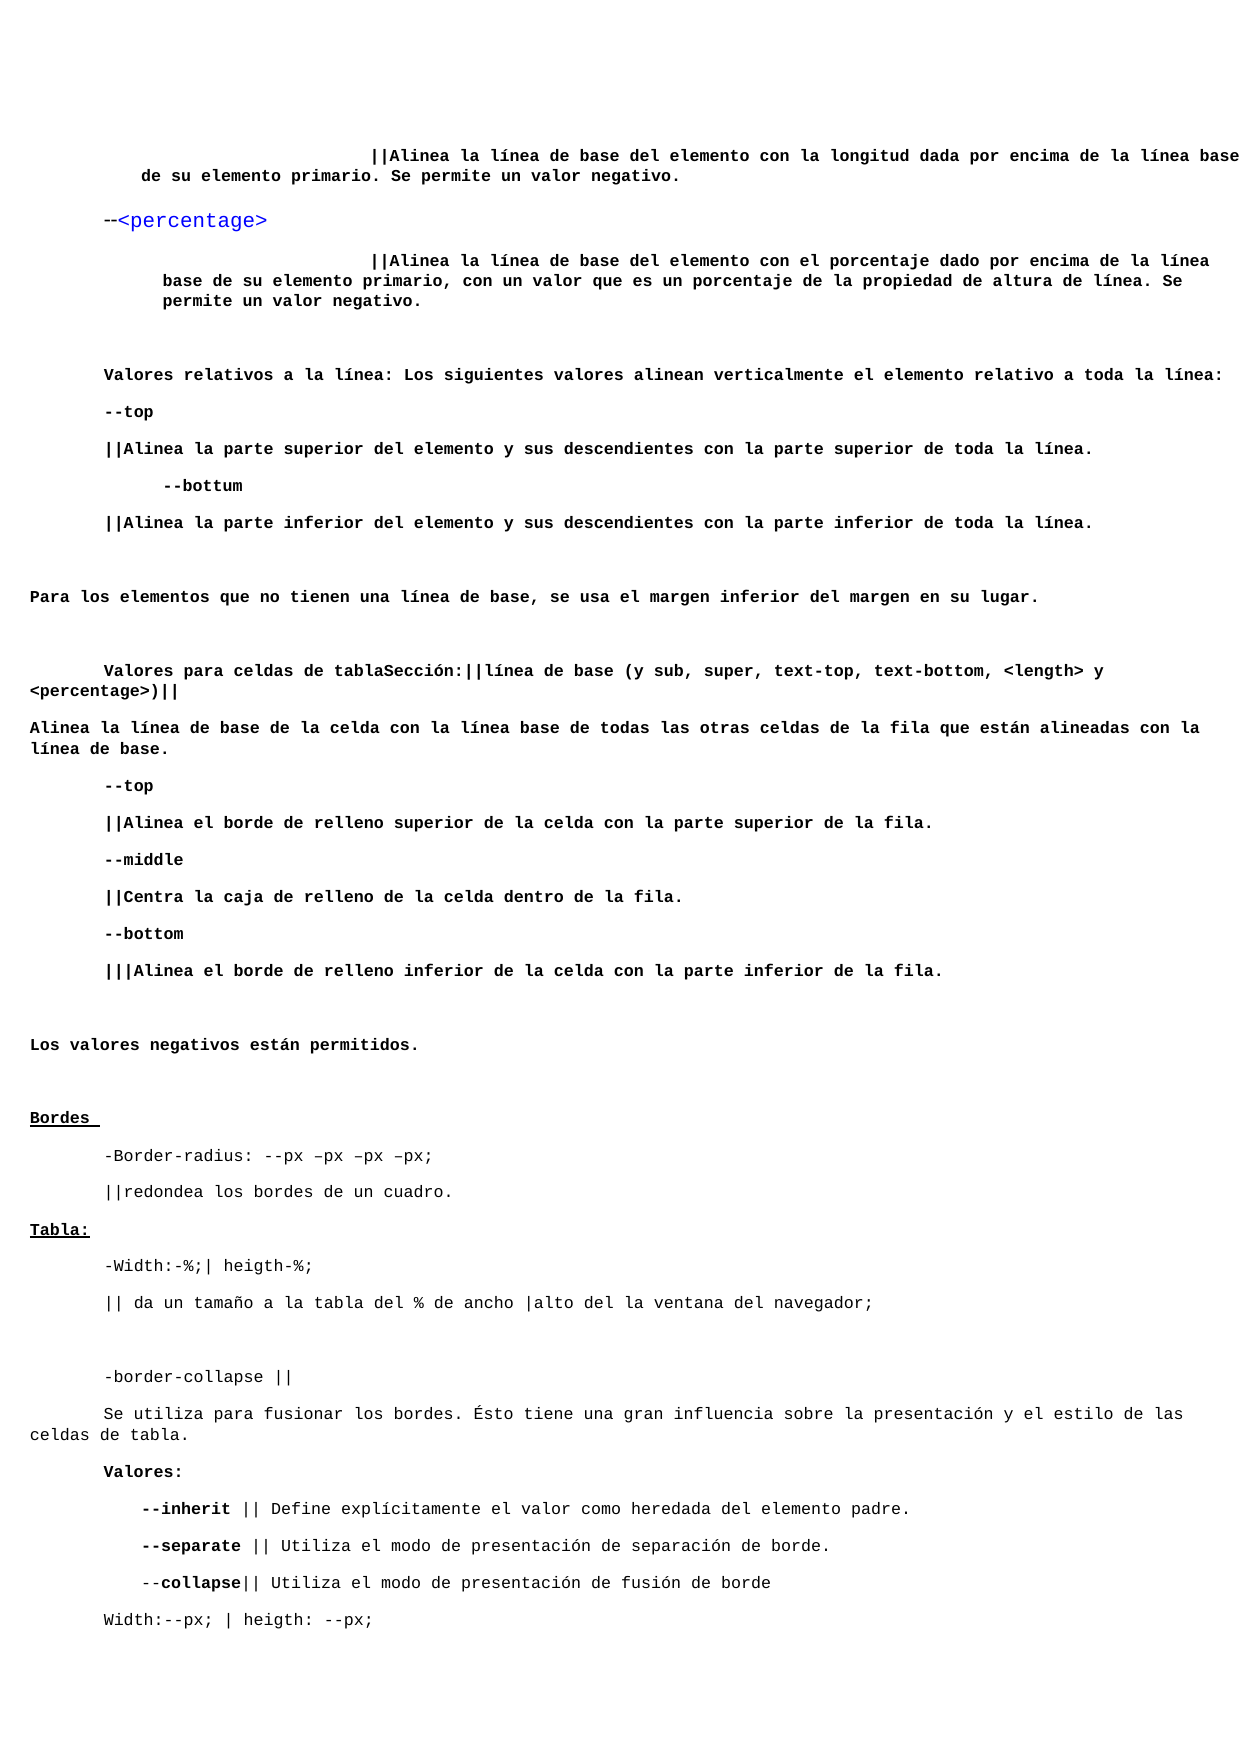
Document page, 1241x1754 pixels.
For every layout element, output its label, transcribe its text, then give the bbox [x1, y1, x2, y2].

text -Border-radius: --px –px –px –px; [29, 1147, 1240, 1166]
text ||Alinea la parte superior del elemento y sus descendientes con la parte superior de toda la línea. [29, 441, 1240, 460]
text ||Alinea la línea de base del elemento con el porcentaje dado por encima de la línea base de su elemento primario, con un valor que es un porcentaje de la propiedad de altura de línea. Se permite un valor negativo. [162, 252, 1240, 312]
text Bordes [29, 1110, 1240, 1129]
text --separate || Utiliza el modo de presentación de separación de borde. [104, 1537, 1240, 1556]
text ||Alinea la parte inferior del elemento y sus descendientes con la parte inferior de toda la línea. [29, 515, 1240, 534]
text ||redondea los bordes de un cuadro. [29, 1184, 1240, 1203]
list ||Alinea la línea de base del elemento con la longitud dada por encima de la línea base de su elemento primario. Se permite un valor negativo. [141, 148, 1240, 187]
text -border-collapse || [29, 1369, 1240, 1388]
text -Width:-%;| heigth-%; [29, 1258, 1240, 1277]
text --bottum [29, 478, 1240, 497]
text Para los elementos que no tienen una línea de base, se usa el margen inferior del margen en su lugar. [29, 589, 1240, 608]
text |||Alinea el borde de relleno inferior de la celda con la parte inferior de la fila. [29, 962, 1240, 981]
text --middle [29, 851, 1240, 870]
text ||Alinea el borde de relleno superior de la celda con la parte superior de la fila. [29, 814, 1240, 833]
text Se utiliza para fusionar los bordes. Ésto tiene una gran influencia sobre la presentación y el estilo de las celdas de tabla. [29, 1406, 1240, 1445]
text Valores: [67, 1463, 1240, 1482]
text Width:--px; | heigth: --px; [29, 1611, 1240, 1630]
text --top [29, 777, 1240, 796]
text Valores para celdas de tablaSección:||línea de base (y sub, super, text-top, text-bottom, <length> y <percentage>)|| [29, 663, 1240, 702]
text ||Centra la caja de relleno de la celda dentro de la fila. [29, 888, 1240, 907]
text Valores relativos a la línea: Los siguientes valores alinean verticalmente el elemento relativo a toda la línea: [103, 367, 1240, 386]
text || da un tamaño a la tabla del % de ancho |alto del la ventana del navegador; [29, 1295, 1240, 1314]
text --<percentage> [29, 205, 1240, 233]
text --bottom [29, 925, 1240, 944]
text --inherit || Define explícitamente el valor como heredada del elemento padre. [67, 1500, 1240, 1519]
text Alinea la línea de base de la celda con la línea base de todas las otras celdas de la fila que están alineadas con la línea de base. [29, 720, 1240, 759]
text --top [29, 404, 1240, 423]
text --collapse|| Utiliza el modo de presentación de fusión de borde [104, 1574, 1240, 1593]
text Los valores negativos están permitidos. [29, 1036, 1240, 1055]
text Tabla: [29, 1221, 1240, 1240]
